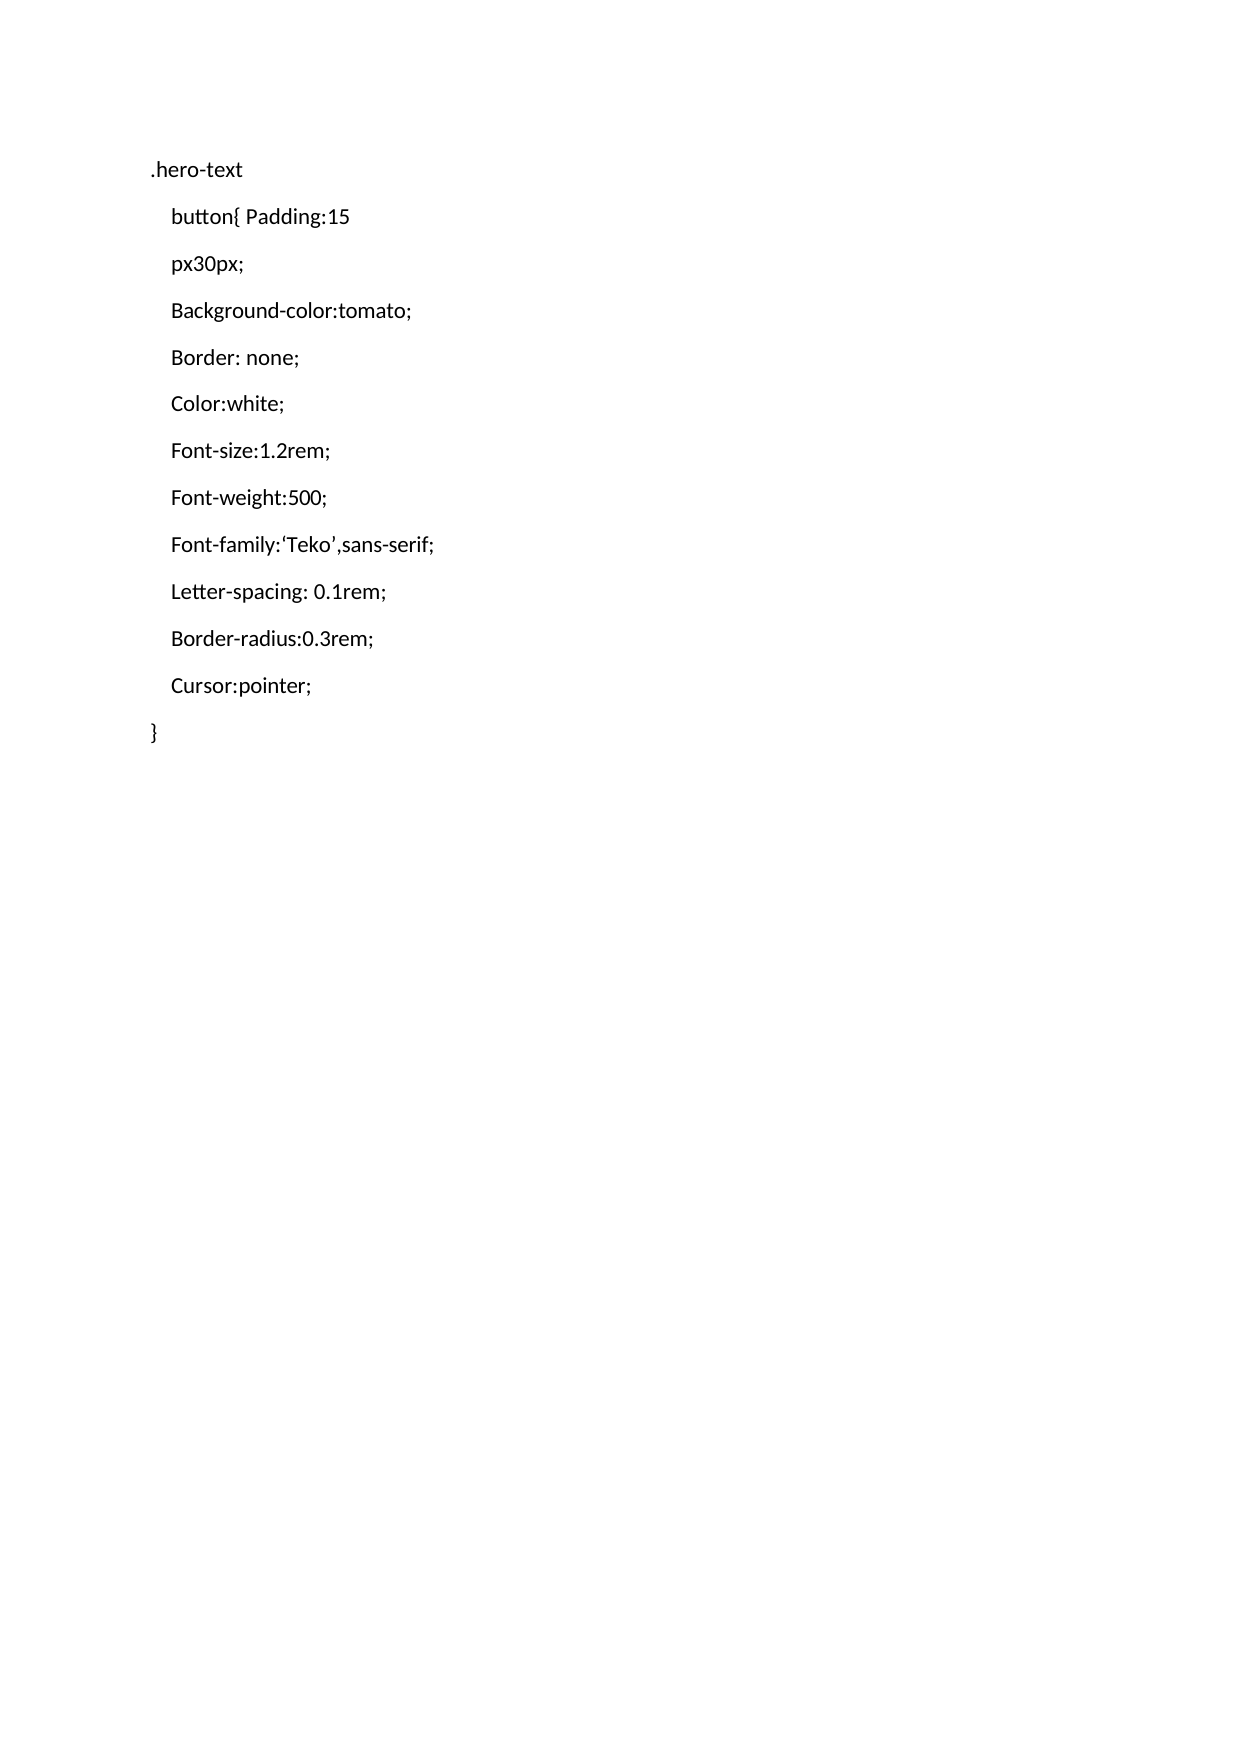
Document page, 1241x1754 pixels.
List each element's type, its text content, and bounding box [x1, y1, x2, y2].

text Background-color:tomato; Border: none; [171, 296, 458, 371]
text Border-radius:0.3rem; [171, 624, 382, 652]
text Cursor:pointer; [171, 671, 382, 699]
text Color:white; [171, 390, 1093, 417]
text Font-weight:500; [171, 483, 337, 512]
text .hero-text button{ Padding:15px30px; [150, 155, 358, 277]
text } [150, 718, 1093, 746]
text Font-size:1.2rem; [171, 436, 337, 464]
text Font-family:‘Teko’,sans-serif; Letter-spacing: 0.1rem; [171, 531, 445, 606]
